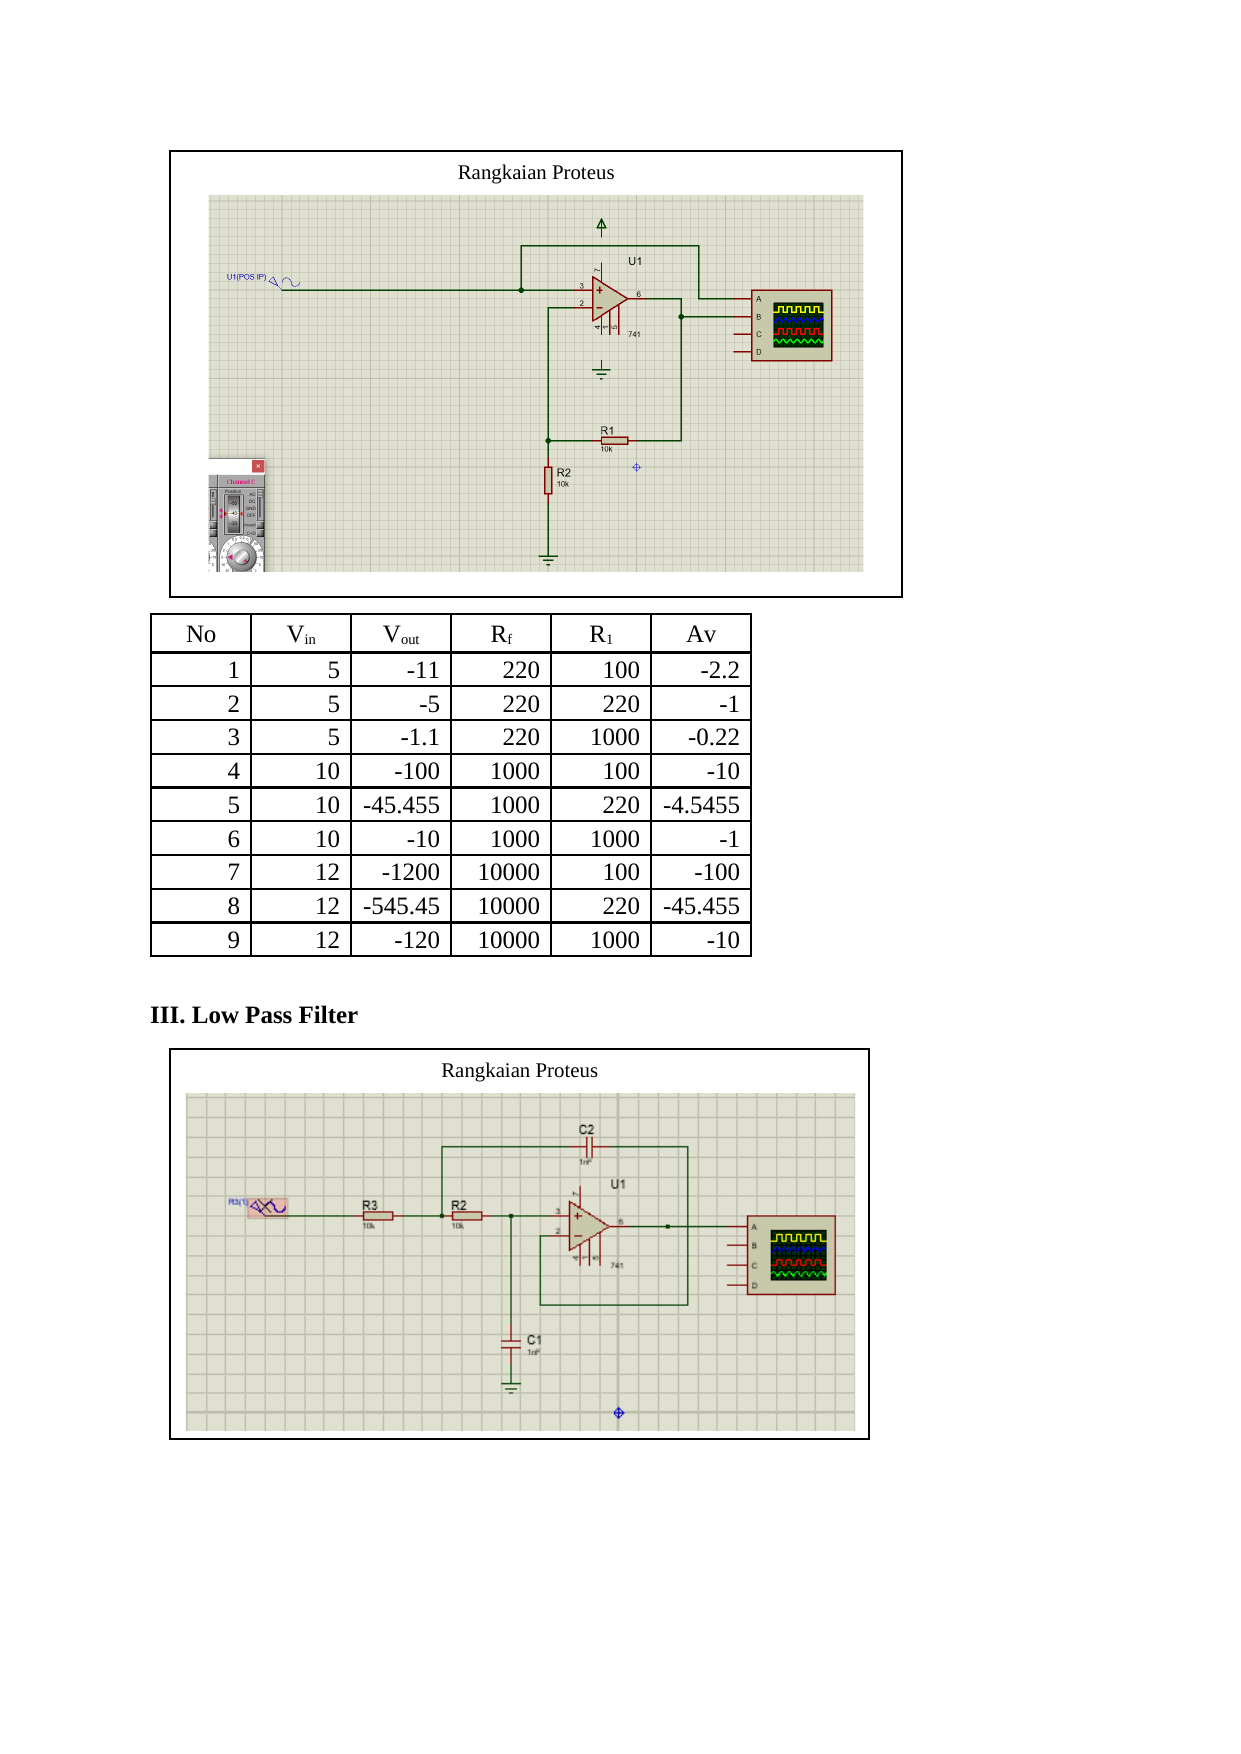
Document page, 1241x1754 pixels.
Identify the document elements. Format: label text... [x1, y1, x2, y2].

table_cell -0.22 [652, 721, 750, 753]
table_cell 12 [252, 924, 350, 955]
table_cell -1 [652, 822, 750, 854]
table_cell 4 [152, 755, 250, 786]
table_cell -4.5455 [652, 789, 750, 820]
table_cell 220 [552, 687, 650, 719]
table_cell 220 [452, 721, 550, 753]
table_cell 1000 [552, 924, 650, 955]
table_cell -10 [652, 924, 750, 955]
table_cell 10000 [452, 924, 550, 955]
table_cell 3 [152, 721, 250, 753]
table_cell 1000 [552, 822, 650, 854]
table_header Vout [352, 615, 450, 651]
table_cell 1000 [452, 822, 550, 854]
table_cell -100 [652, 856, 750, 888]
table_cell 5 [152, 789, 250, 820]
table_cell -1 [652, 687, 750, 719]
table_cell -10 [352, 822, 450, 854]
table_cell 220 [452, 654, 550, 685]
table_cell 7 [152, 856, 250, 888]
table_header No [152, 615, 250, 651]
picture [185, 1093, 856, 1431]
table_cell 10 [252, 789, 350, 820]
table_cell -120 [352, 924, 450, 955]
table_header Av [652, 615, 750, 651]
table_cell 220 [552, 789, 650, 820]
table_cell 5 [252, 654, 350, 685]
table_cell 12 [252, 890, 350, 921]
table_cell -45.455 [352, 789, 450, 820]
table_cell -45.455 [652, 890, 750, 921]
table_cell 10 [252, 822, 350, 854]
table_cell 10000 [452, 890, 550, 921]
picture [208, 195, 864, 572]
table_cell -100 [352, 755, 450, 786]
table_cell 6 [152, 822, 250, 854]
table_cell 12 [252, 856, 350, 888]
table_cell 1000 [452, 789, 550, 820]
table_cell 5 [252, 721, 350, 753]
table_cell 10 [252, 755, 350, 786]
table_cell 2 [152, 687, 250, 719]
table_cell -1200 [352, 856, 450, 888]
table_cell 100 [552, 755, 650, 786]
table_cell 100 [552, 856, 650, 888]
list Low Pass Filter [150, 1000, 1090, 1029]
table_header Vin [252, 615, 350, 651]
table_cell -1.1 [352, 721, 450, 753]
table_cell -2.2 [652, 654, 750, 685]
table_cell -10 [652, 755, 750, 786]
table_cell 1000 [452, 755, 550, 786]
table_cell 10000 [452, 856, 550, 888]
table_cell 9 [152, 924, 250, 955]
table_cell 220 [552, 890, 650, 921]
table_cell 5 [252, 687, 350, 719]
table_header R1 [552, 615, 650, 651]
table_header Rf [452, 615, 550, 651]
table_cell 8 [152, 890, 250, 921]
table_cell 1 [152, 654, 250, 685]
table_cell -5 [352, 687, 450, 719]
table_cell 100 [552, 654, 650, 685]
table_cell 1000 [552, 721, 650, 753]
table_cell 220 [452, 687, 550, 719]
table_cell -11 [352, 654, 450, 685]
table_cell -545.45 [352, 890, 450, 921]
